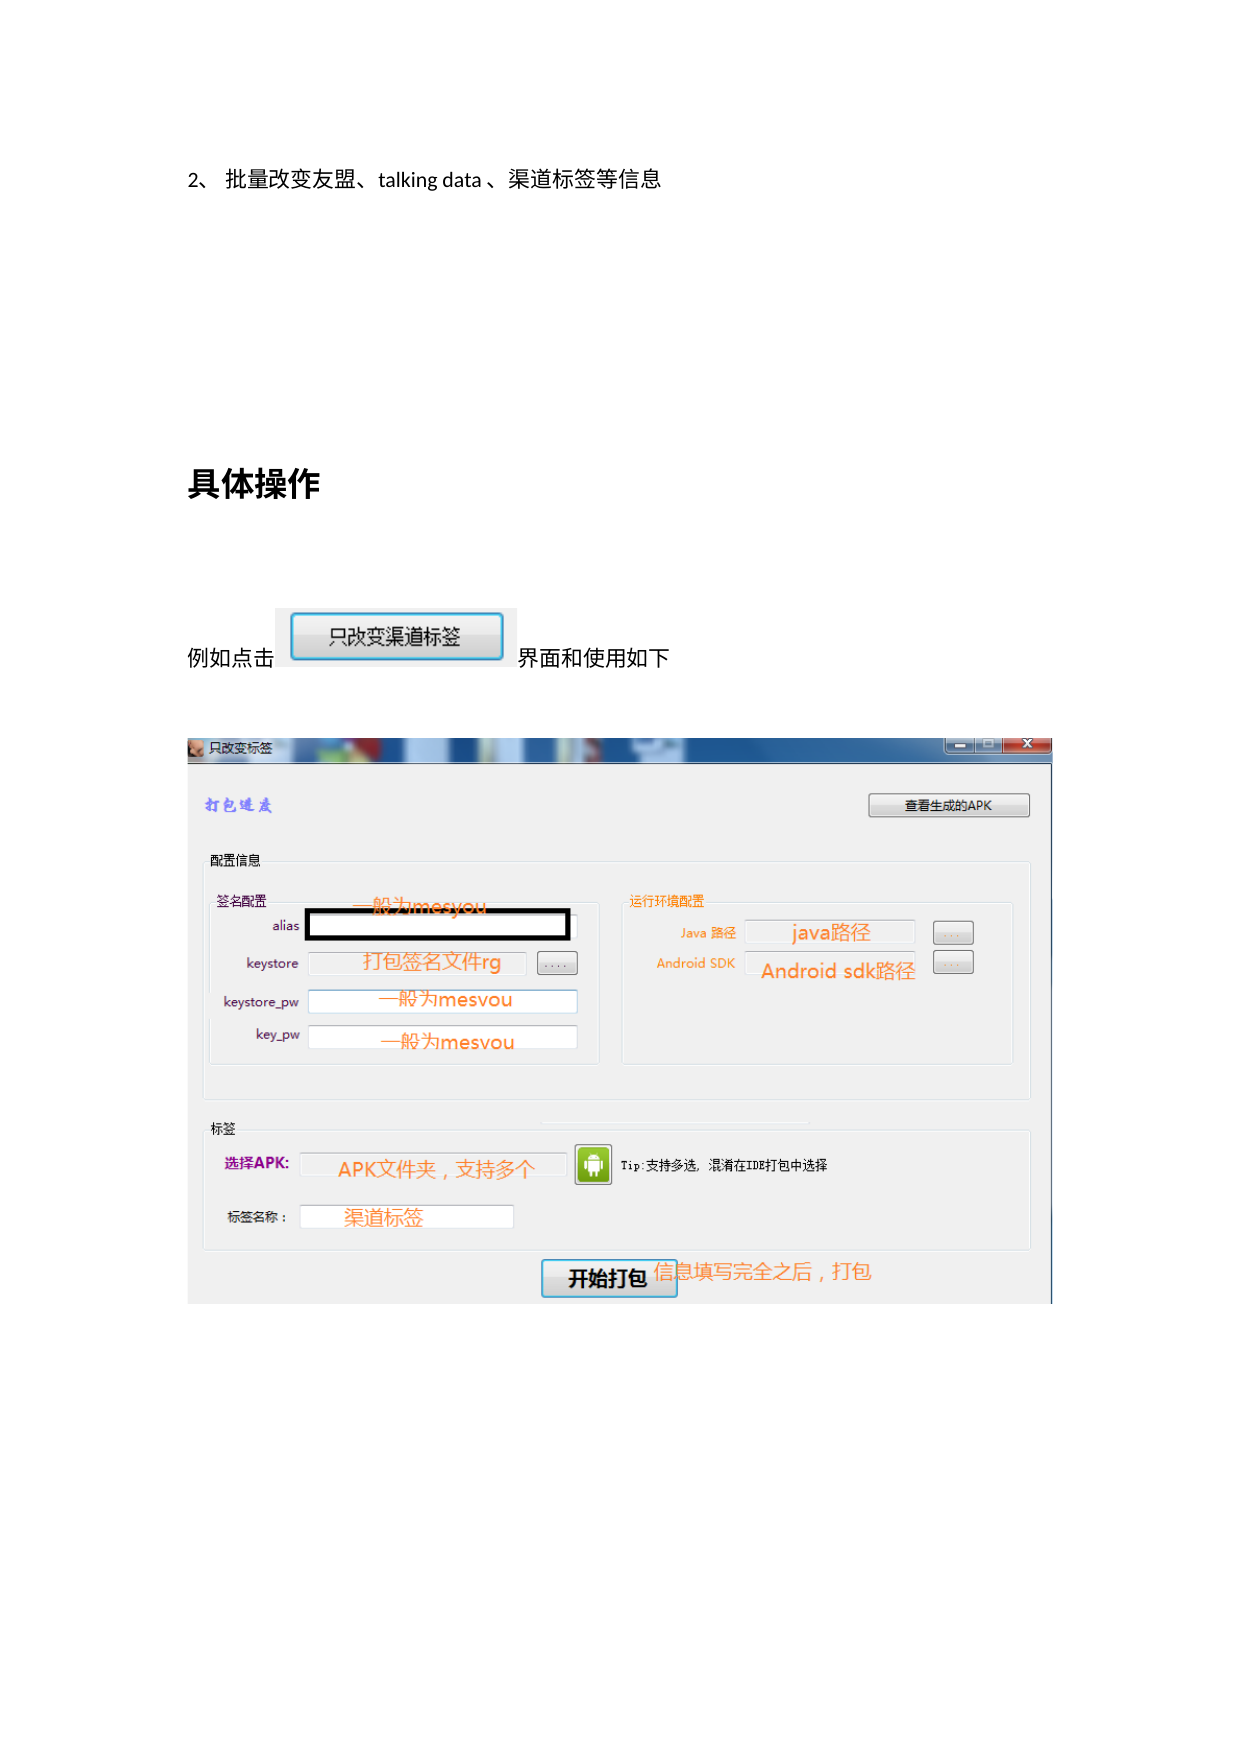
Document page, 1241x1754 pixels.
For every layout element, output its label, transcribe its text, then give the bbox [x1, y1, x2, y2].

list 批量改变友盟、talking data 、渠道标签等信息 [187, 162, 1053, 194]
subtitle 具体操作 [187, 449, 1053, 514]
picture [275, 608, 518, 667]
picture [187, 738, 1053, 1304]
